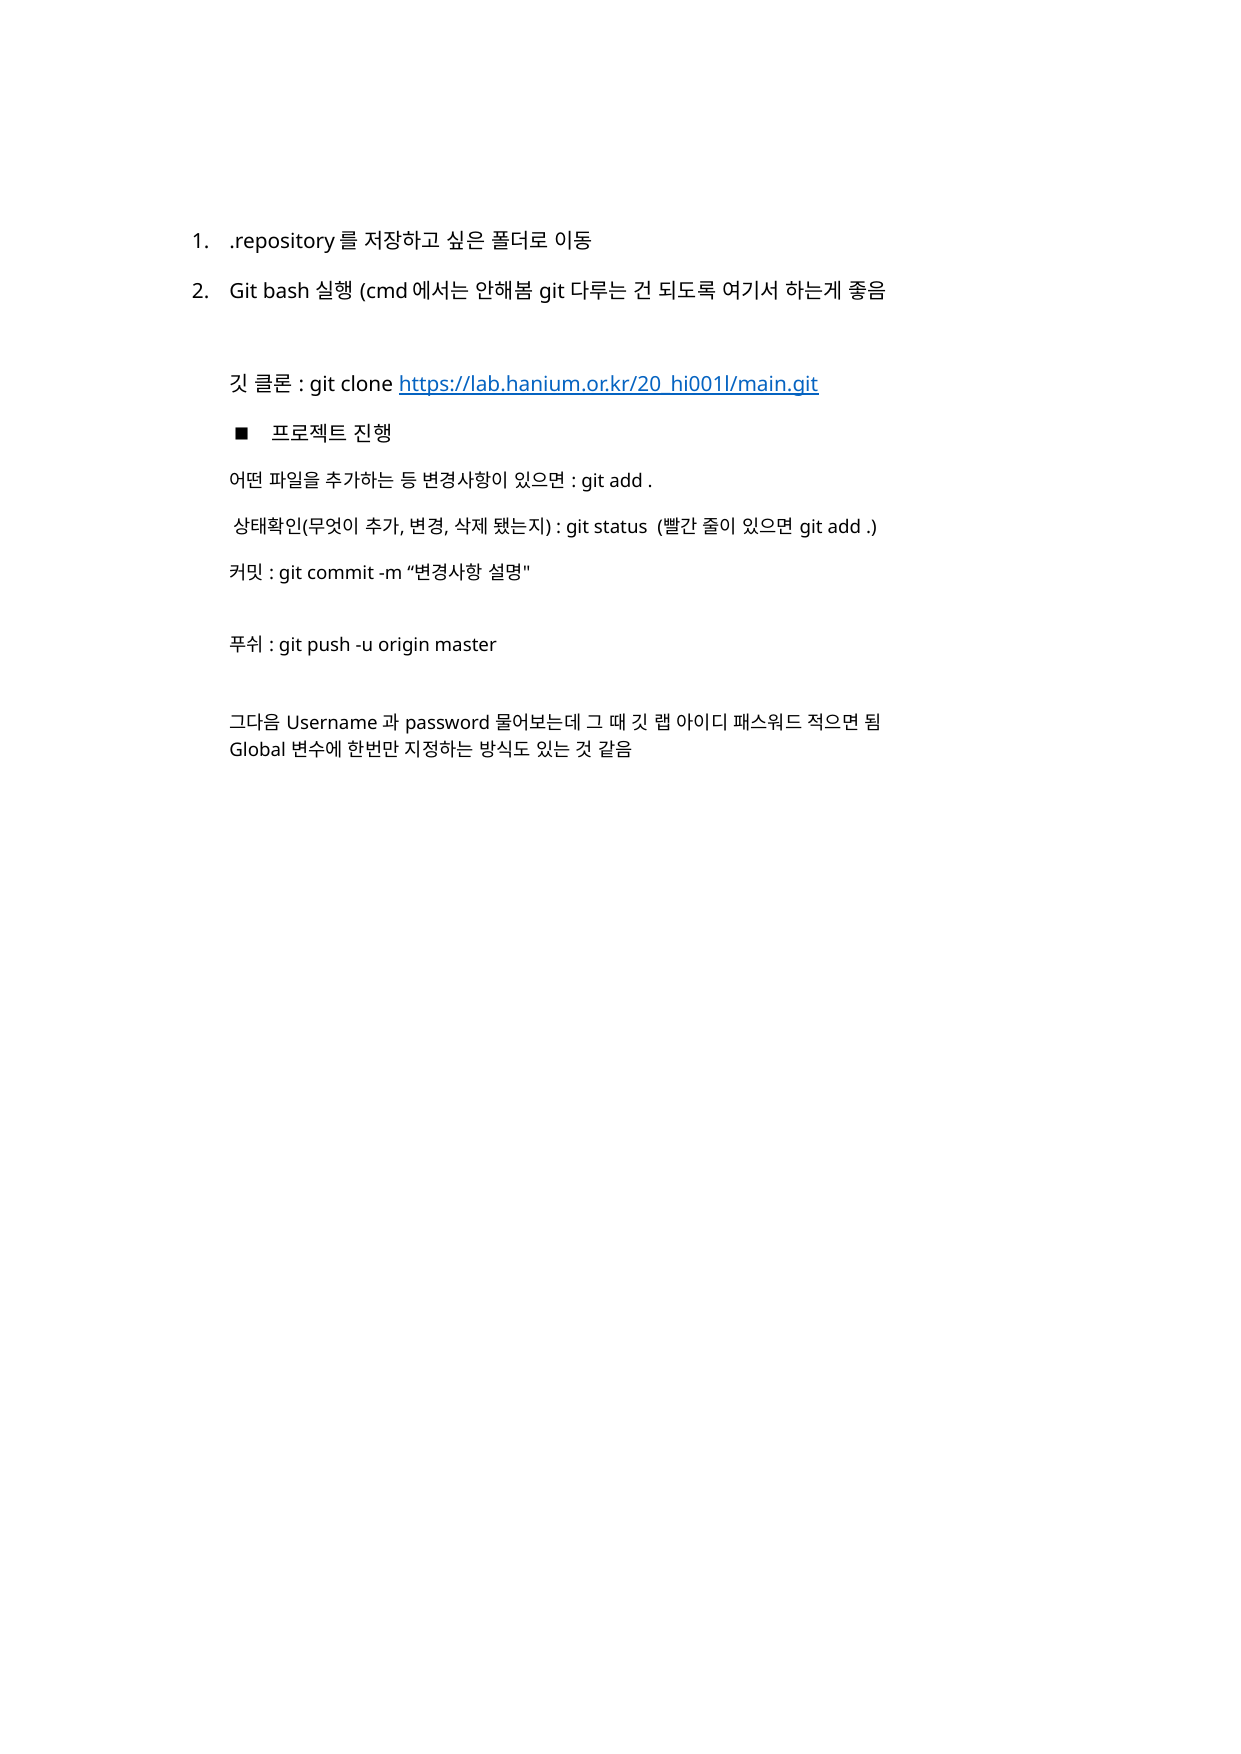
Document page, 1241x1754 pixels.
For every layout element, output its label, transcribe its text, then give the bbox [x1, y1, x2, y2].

list .repository를 저장하고 싶은 폴더로 이동 [192, 224, 1090, 255]
list Git bash 실행 (cmd에서는 안해봄 git 다루는 건 되도록 여기서 하는게 좋음 [192, 274, 1090, 304]
text 푸쉬 : git push -u origin master [150, 629, 1090, 657]
list 커밋 : git commit -m “변경사항 설명" [229, 558, 1090, 585]
text 그다음 Username 과 password 물어보는데 그 때 깃 랩 아이디 패스워드 적으면 됨 [150, 708, 1090, 735]
list 깃 클론 : git clone https://lab.hanium.or.kr/20_hi001l/main.git [229, 367, 1090, 398]
text Global 변수에 한번만 지정하는 방식도 있는 것 같음 [150, 735, 1090, 762]
list 프로젝트 진행 [234, 417, 1090, 447]
list 어떤 파일을 추가하는 등 변경사항이 있으면 : git add . [229, 466, 1090, 493]
text 상태확인(무엇이 추가, 변경, 삭제 됐는지) : git status (빨간 줄이 있으면 git add .) [150, 512, 1090, 539]
